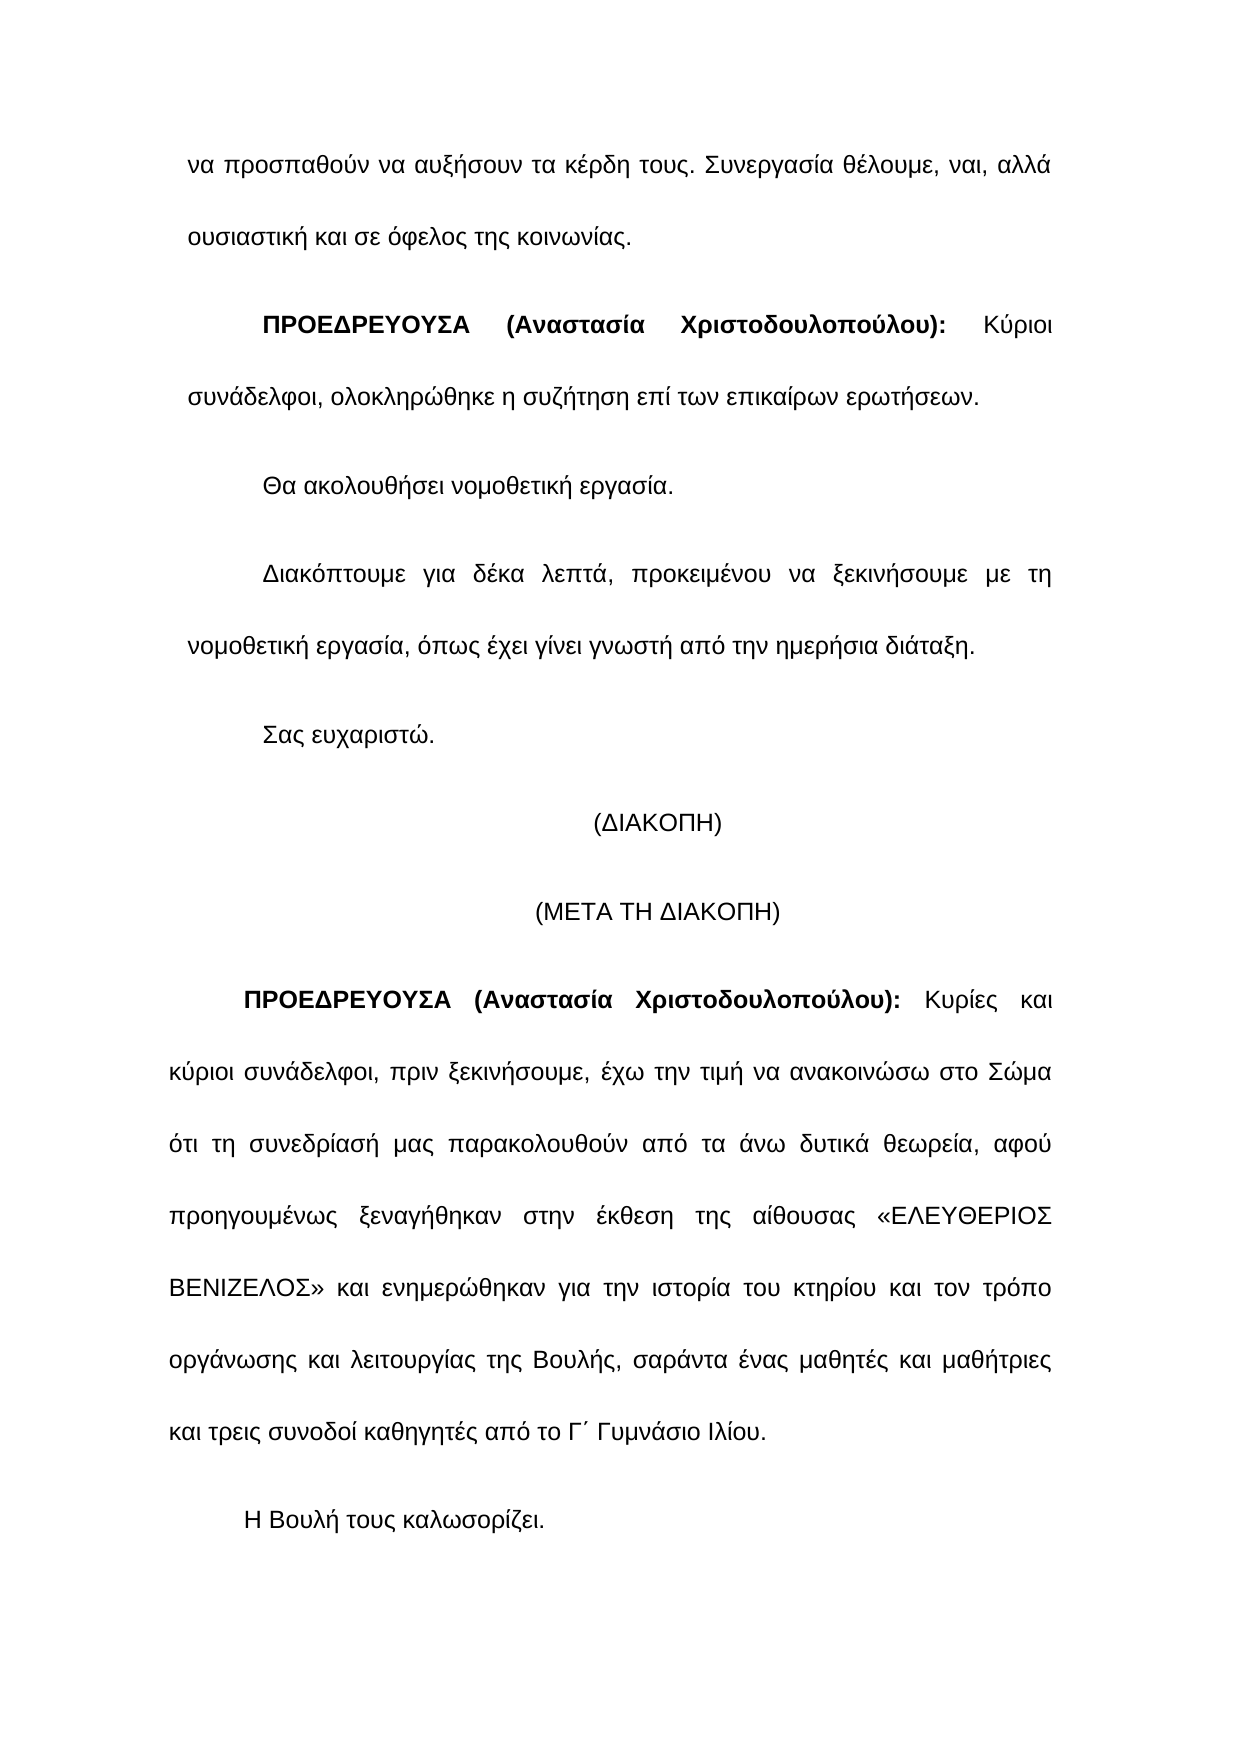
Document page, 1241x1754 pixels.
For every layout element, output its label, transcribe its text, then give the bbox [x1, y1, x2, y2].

text (ΜΕΤΑ ΤΗ ΔΙΑΚΟΠΗ) [187, 897, 1053, 926]
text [187, 150, 1053, 251]
text Σας ευχαριστώ. [187, 720, 1053, 748]
text ΠΡΟΕΔΡΕΥΟΥΣΑ (Αναστασία Χριστοδουλοπούλου): Κυρίες και κύριοι συνάδελφοι, πριν ξεκινήσουμε, έχω την τιμή να ανακοινώσω στο Σώμα ότι τη συνεδρίασή μας παρακολουθούν από τα άνω δυτικά θεωρεία, αφού προηγουμένως ξεναγήθηκαν στην έκθεση της αίθουσας «ΕΛΕΥΘΕΡΙΟΣ ΒΕΝΙΖΕΛΟΣ» και ενημερώθηκαν για την ιστορία του κτηρίου και τον τρόπο οργάνωσης και λειτουργίας της Βουλής, σαράντα ένας μαθητές και μαθήτριες και τρεις συνοδοί καθηγητές από το Γ΄ Γυμνάσιο Ιλίου. [169, 985, 1053, 1445]
text ΠΡΟΕΔΡΕΥΟΥΣΑ (Αναστασία Χριστοδουλοπούλου): Κύριοι συνάδελφοι, ολοκληρώθηκε η συζήτηση επί των επικαίρων ερωτήσεων. [187, 310, 1053, 411]
text Διακόπτουμε για δέκα λεπτά, προκειμένου να ξεκινήσουμε με τη νομοθετική εργασία, όπως έχει γίνει γνωστή από την ημερήσια διάταξη. [187, 559, 1053, 660]
text Θα ακολουθήσει νομοθετική εργασία. [187, 471, 1053, 499]
text Η Βουλή τους καλωσορίζει. [169, 1505, 1053, 1534]
text (ΔΙΑΚΟΠΗ) [187, 808, 1053, 837]
